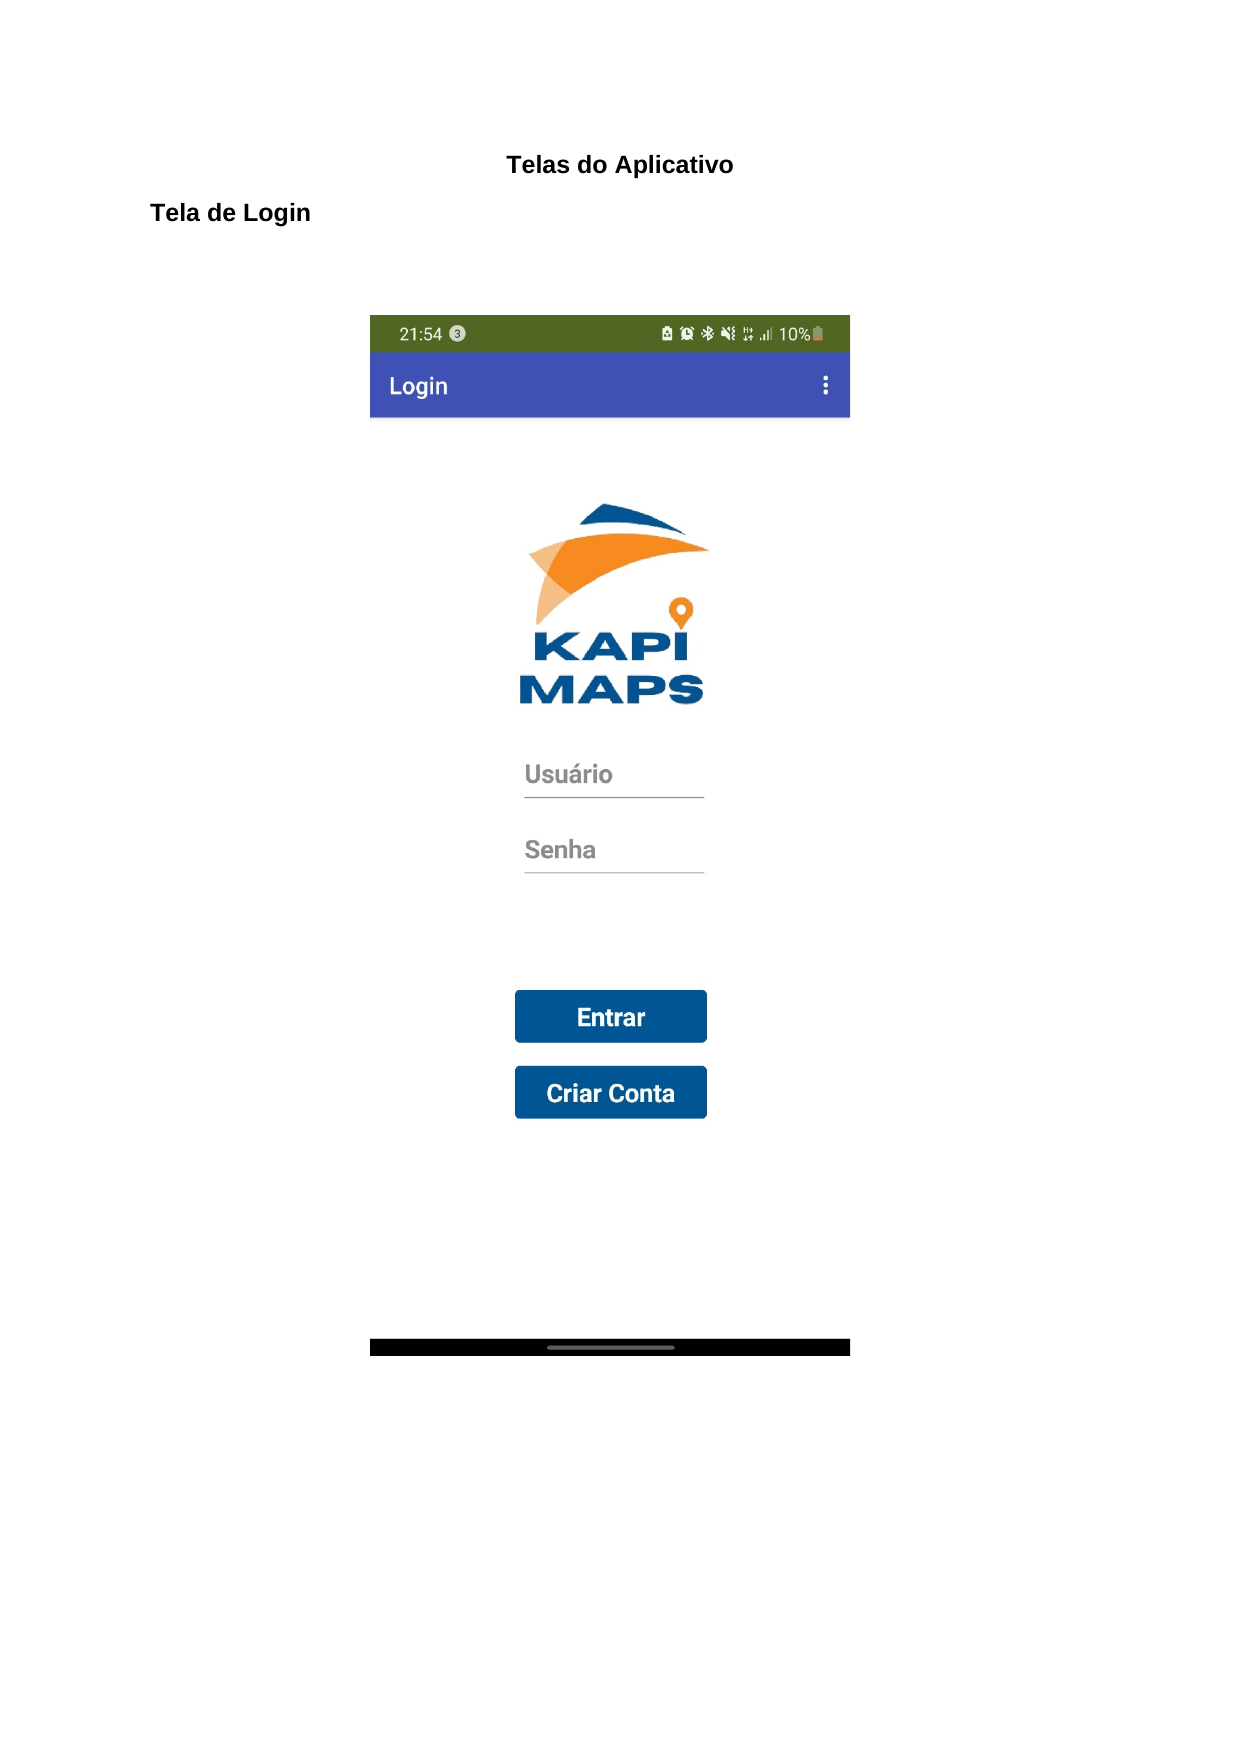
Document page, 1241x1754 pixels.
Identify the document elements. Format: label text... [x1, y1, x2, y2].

text Tela de Login [150, 198, 1090, 226]
text Telas do Aplicativo [150, 150, 1090, 179]
picture [370, 315, 851, 1356]
